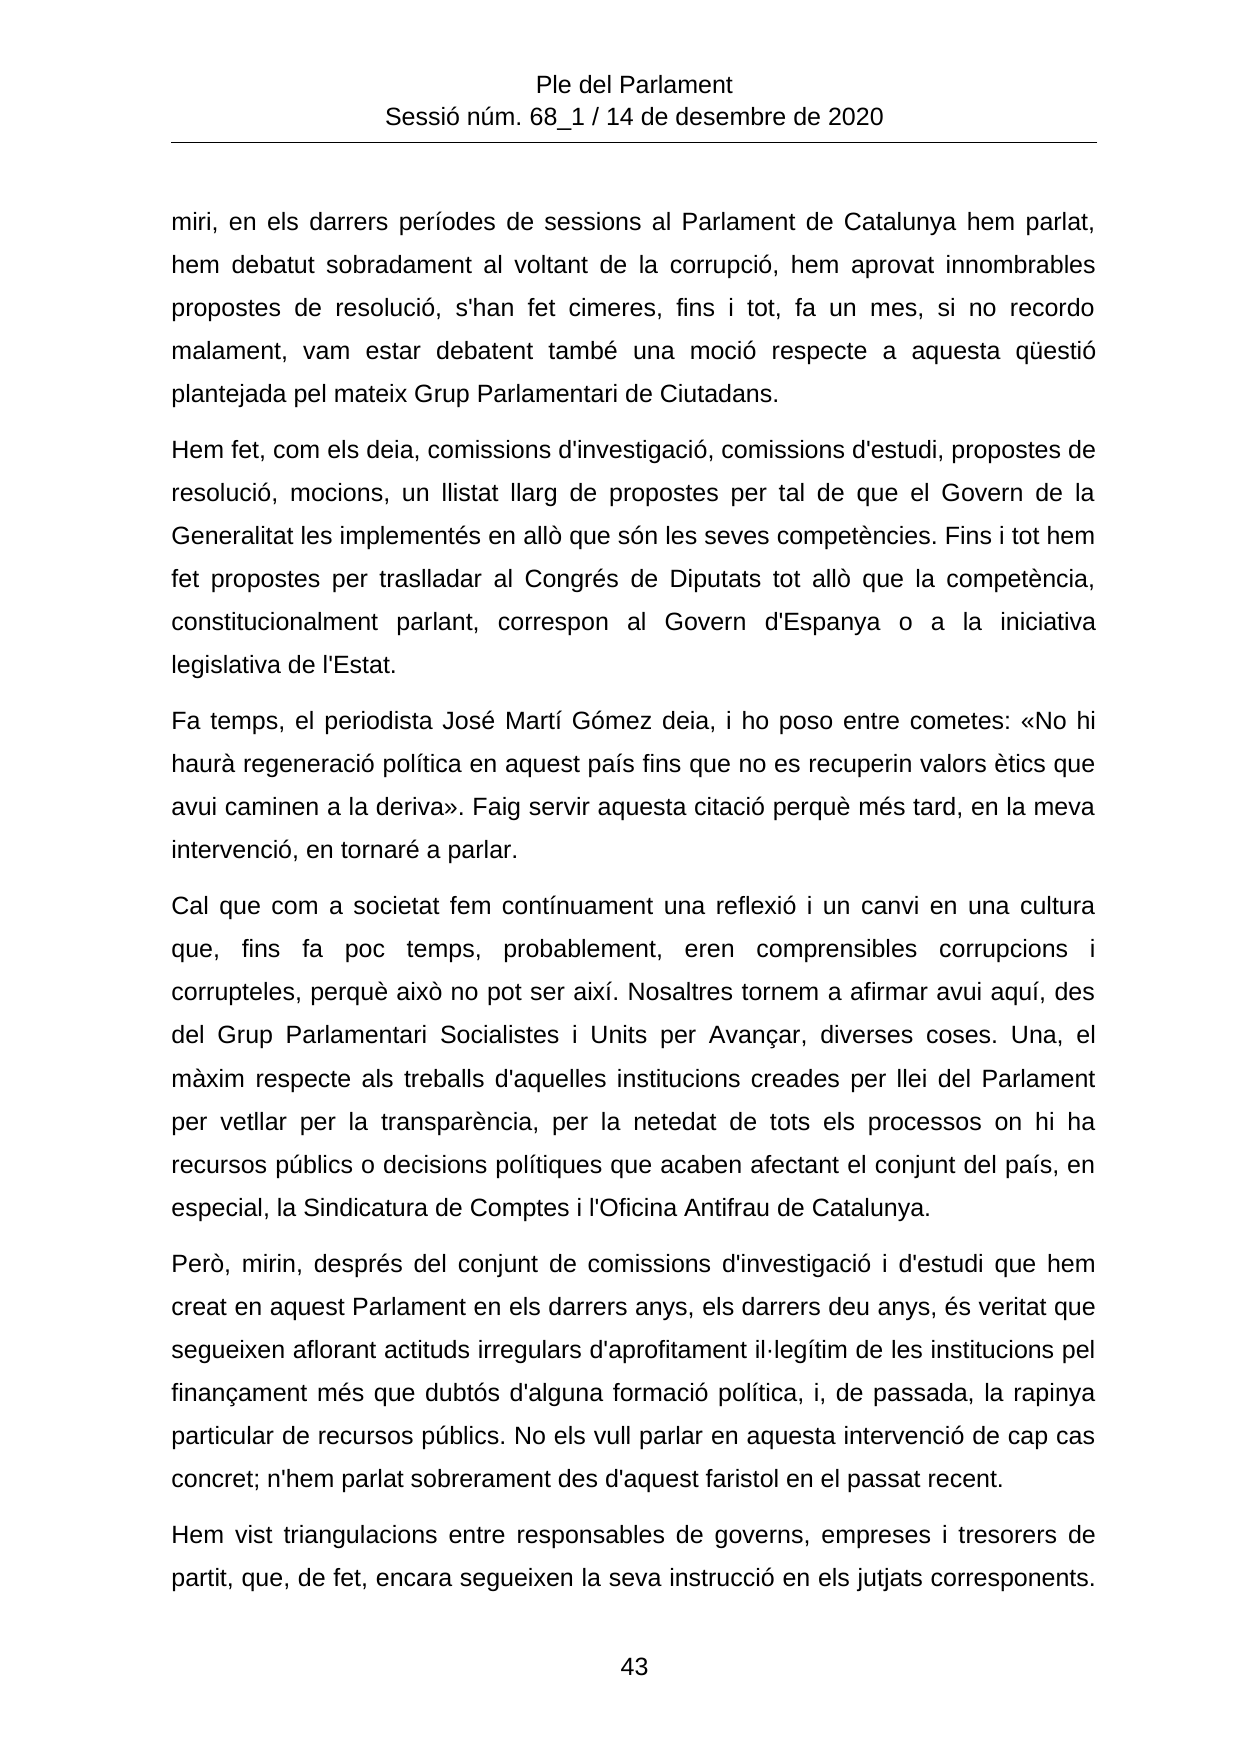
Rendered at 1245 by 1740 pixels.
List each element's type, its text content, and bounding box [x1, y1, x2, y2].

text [171, 207, 1097, 408]
text Cal que com a societat fem contínuament una reflexió i un canvi en una cultura que, fins fa poc temps, probablement, eren comprensibles corrupcions i corrupteles, perquè això no pot ser així. Nosaltres tornem a afirmar avui aquí, des del Grup Parlamentari Socialistes i Units per Avançar, diverses coses. Una, el màxim respecte als treballs d'aquelles institucions creades per llei del Parlament per vetllar per la transparència, per la netedat de tots els processos on hi ha recursos públics o decisions polítiques que acaben afectant el conjunt del país, en especial, la Sindicatura de Comptes i l'Oficina Antifrau de Catalunya. [171, 891, 1097, 1222]
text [171, 1520, 1097, 1592]
text Fa temps, el periodista José Martí Gómez deia, i ho poso entre cometes: «No hi haurà regeneració política en aquest país fins que no es recuperin valors ètics que avui caminen a la deriva». Faig servir aquesta citació perquè més tard, en la meva intervenció, en tornaré a parlar. [171, 706, 1097, 864]
text Hem fet, com els deia, comissions d'investigació, comissions d'estudi, propostes de resolució, mocions, un llistat llarg de propostes per tal de que el Govern de la Generalitat les implementés en allò que són les seves competències. Fins i tot hem fet propostes per traslladar al Congrés de Diputats tot allò que la competència, constitucionalment parlant, correspon al Govern d'Espanya o a la iniciativa legislativa de l'Estat. [171, 435, 1097, 679]
text Però, mirin, després del conjunt de comissions d'investigació i d'estudi que hem creat en aquest Parlament en els darrers anys, els darrers deu anys, és veritat que segueixen aflorant actituds irregulars d'aprofitament il·legítim de les institucions pel finançament més que dubtós d'alguna formació política, i, de passada, la rapinya particular de recursos públics. No els vull parlar en aquesta intervenció de cap cas concret; n'hem parlat sobrerament des d'aquest faristol en el passat recent. [171, 1249, 1097, 1493]
